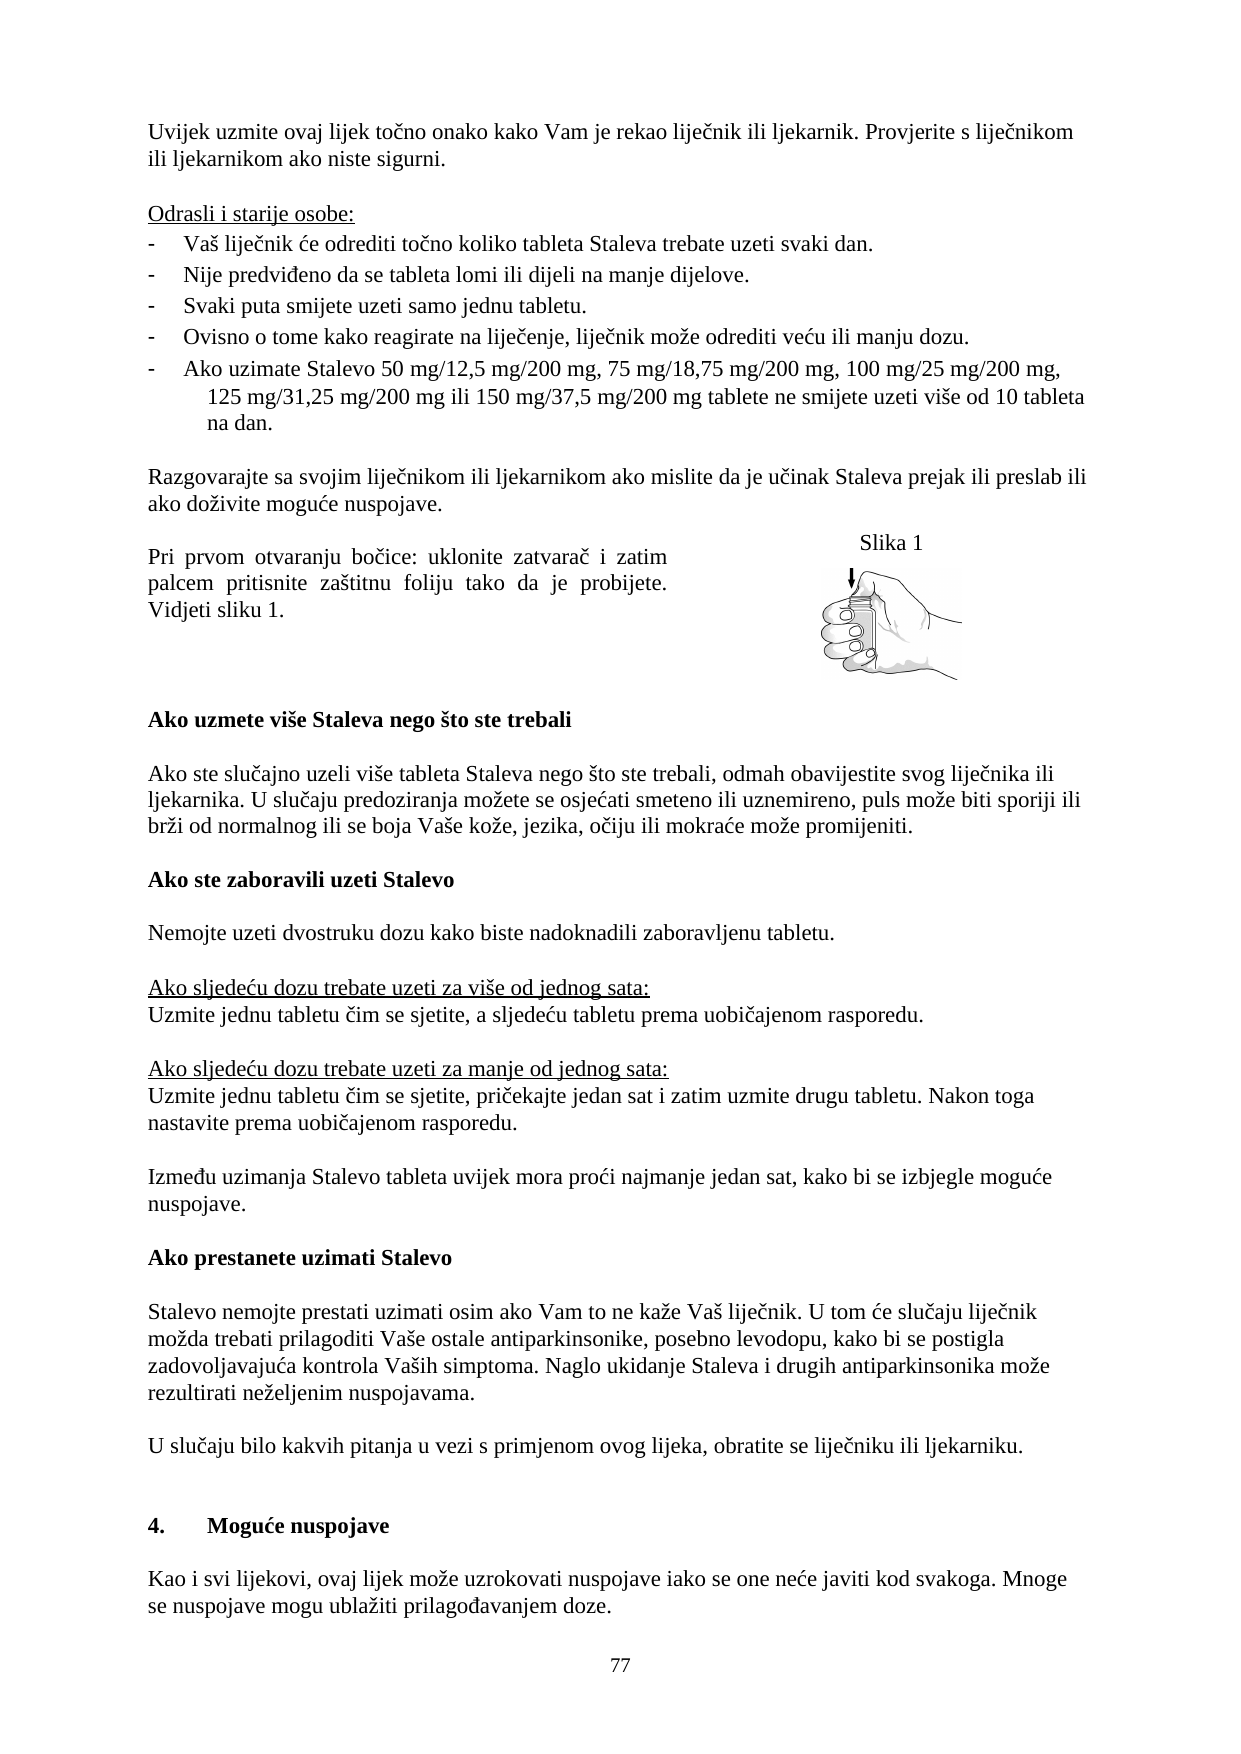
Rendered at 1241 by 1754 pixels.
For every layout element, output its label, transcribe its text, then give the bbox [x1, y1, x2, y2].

text Ako uzmete više Staleva nego što ste trebali [148, 706, 1092, 733]
text Ako sljedeću dozu trebate uzeti za više od jednog sata: [148, 973, 1092, 1000]
text Ako ste slučajno uzeli više tableta Staleva nego što ste trebali, odmah obavijestite svog liječnika ili ljekarnika. U slučaju predoziranja možete se osjećati smeteno ili uznemireno, puls može biti sporiji ili brži od normalnog ili se boja Vaše kože, jezika, očiju ili mokraće može promijeniti. [148, 759, 1092, 839]
list Nije predviđeno da se tableta lomi ili dijeli na manje dijelove. [148, 258, 1092, 289]
text Uvijek uzmite ovaj lijek točno onako kako Vam je rekao liječnik ili ljekarnik. Provjerite s liječnikom ili ljekarnikom ako niste sigurni. [148, 118, 1092, 172]
list Vaš liječnik će odrediti točno koliko tableta Staleva trebate uzeti svaki dan. [148, 226, 1092, 258]
text Ako prestanete uzimati Stalevo [148, 1244, 1092, 1271]
text Kao i svi lijekovi, ovaj lijek može uzrokovati nuspojave iako se one neće javiti kod svakoga. Mnoge se nuspojave mogu ublažiti prilagođavanjem doze. [148, 1565, 1092, 1619]
text Nemojte uzeti dvostruku dozu kako biste nadoknadili zaboravljenu tabletu. [148, 919, 1092, 946]
text U slučaju bilo kakvih pitanja u vezi s primjenom ovog lijeka, obratite se liječniku ili ljekarniku. [148, 1432, 1092, 1459]
table_header Slika 1 [679, 517, 1104, 680]
text 4. Moguće nuspojave [148, 1511, 1092, 1538]
picture [821, 568, 962, 680]
text Uzmite jednu tabletu čim se sjetite, pričekajte jedan sat i zatim uzmite drugu tabletu. Nakon toga nastavite prema uobičajenom rasporedu. [148, 1082, 1092, 1136]
text Uzmite jednu tabletu čim se sjetite, a sljedeću tabletu prema uobičajenom rasporedu. [148, 1000, 1092, 1027]
text Ako sljedeću dozu trebate uzeti za manje od jednog sata: [148, 1054, 1092, 1082]
list Ako uzimate Stalevo 50 mg/12,5 mg/200 mg, 75 mg/18,75 mg/200 mg, 100 mg/25 mg/200 mg, 125 mg/31,25 mg/200 mg ili 150 mg/37,5 mg/200 mg tablete ne smijete uzeti više od 10 tableta na dan. [148, 351, 1092, 435]
text Između uzimanja Stalevo tableta uvijek mora proći najmanje jedan sat, kako bi se izbjegle moguće nuspojave. [148, 1163, 1092, 1217]
list Svaki puta smijete uzeti samo jednu tabletu. [148, 289, 1092, 320]
text Stalevo nemojte prestati uzimati osim ako Vam to ne kaže Vaš liječnik. U tom će slučaju liječnik možda trebati prilagoditi Vaše ostale antiparkinsonike, posebno levodopu, kako bi se postigla zadovoljavajuća kontrola Vaših simptoma. Naglo ukidanje Staleva i drugih antiparkinsonika može rezultirati neželjenim nuspojavama. [148, 1298, 1092, 1406]
text Odrasli i starije osobe: [148, 199, 1092, 226]
text Razgovarajte sa svojim liječnikom ili ljekarnikom ako mislite da je učinak Staleva prejak ili preslab ili ako doživite moguće nuspojave. [148, 462, 1092, 517]
text Ako ste zaboravili uzeti Stalevo [148, 866, 1092, 893]
list Ovisno o tome kako reagirate na liječenje, liječnik može odrediti veću ili manju dozu. [148, 320, 1092, 351]
table_header Pri prvom otvaranju bočice: uklonite zatvarač i zatim palcem pritisnite zaštitnu foliju tako da je probijete. Vidjeti sliku 1. [136, 517, 679, 680]
